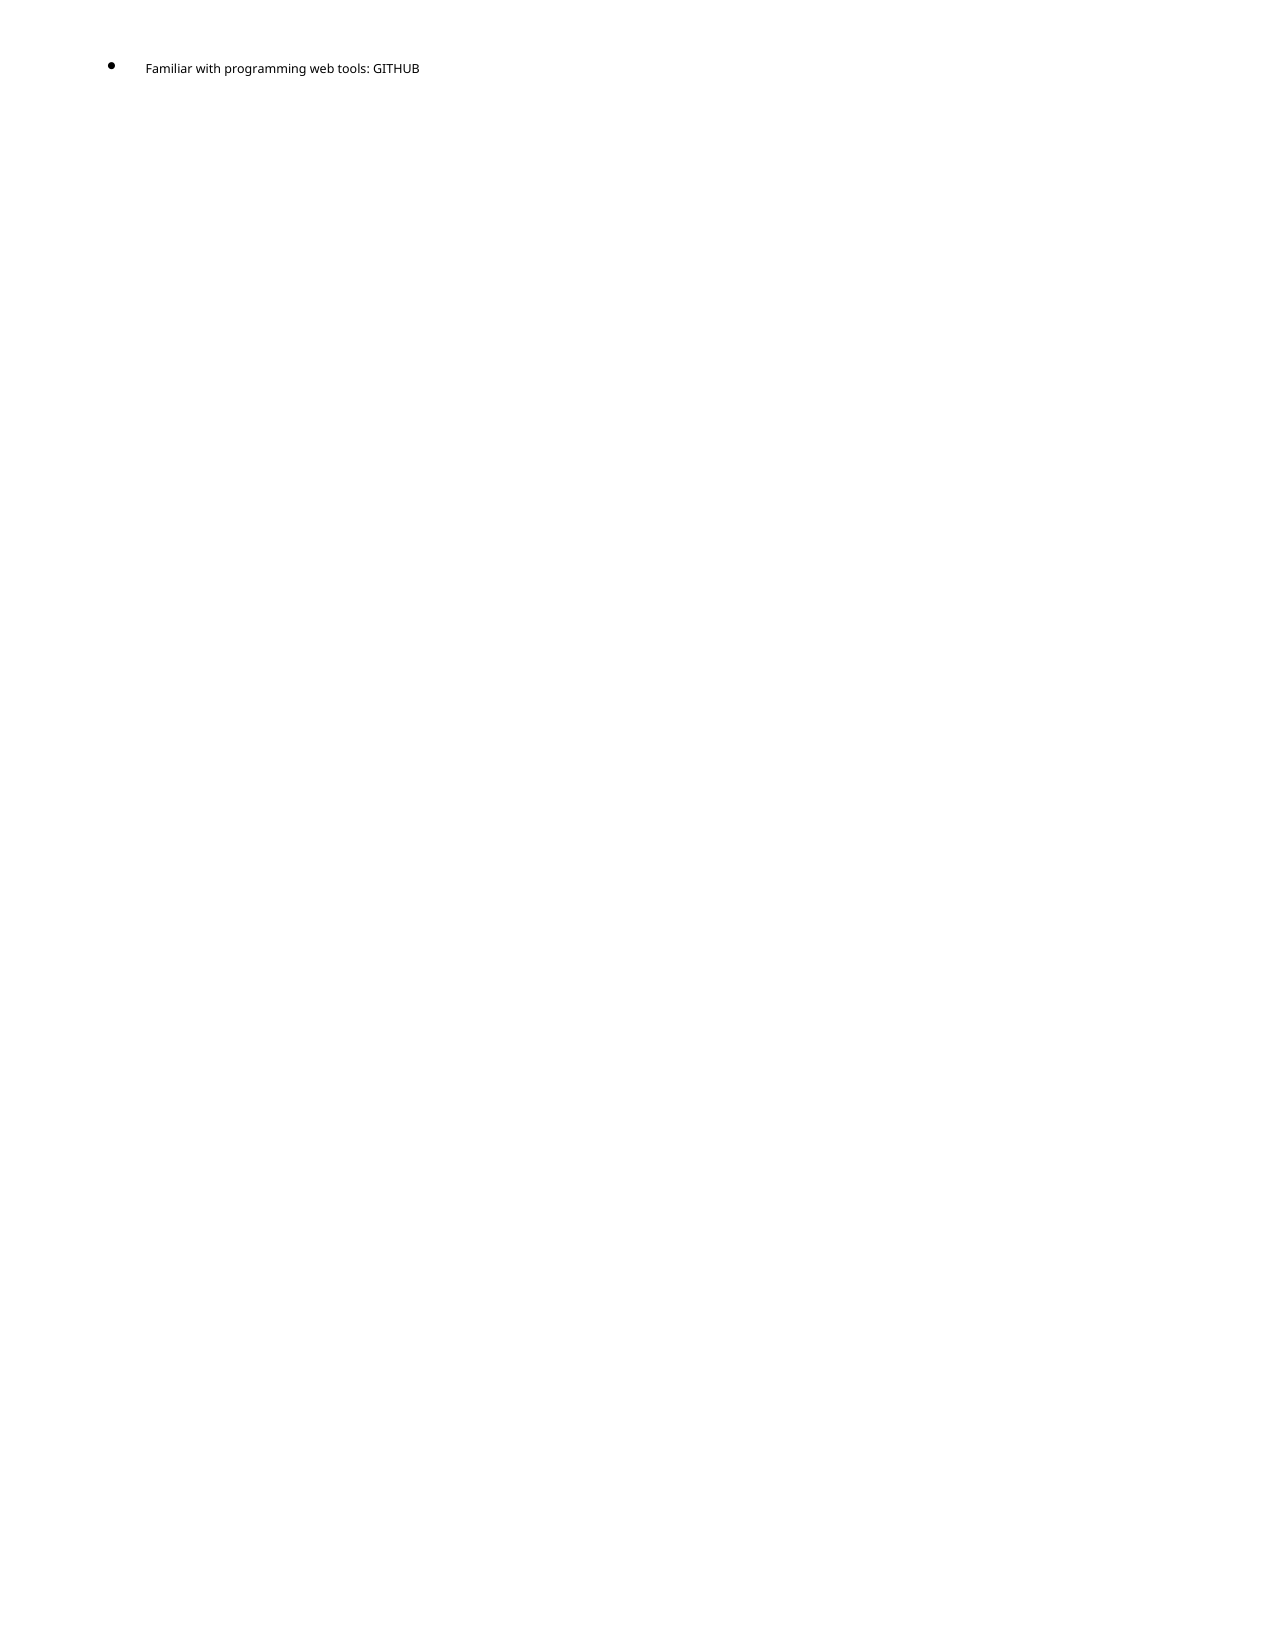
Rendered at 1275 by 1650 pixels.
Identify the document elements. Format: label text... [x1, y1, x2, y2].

table_cell Familiar with programming web tools: GITHUB [59, 59, 1240, 116]
